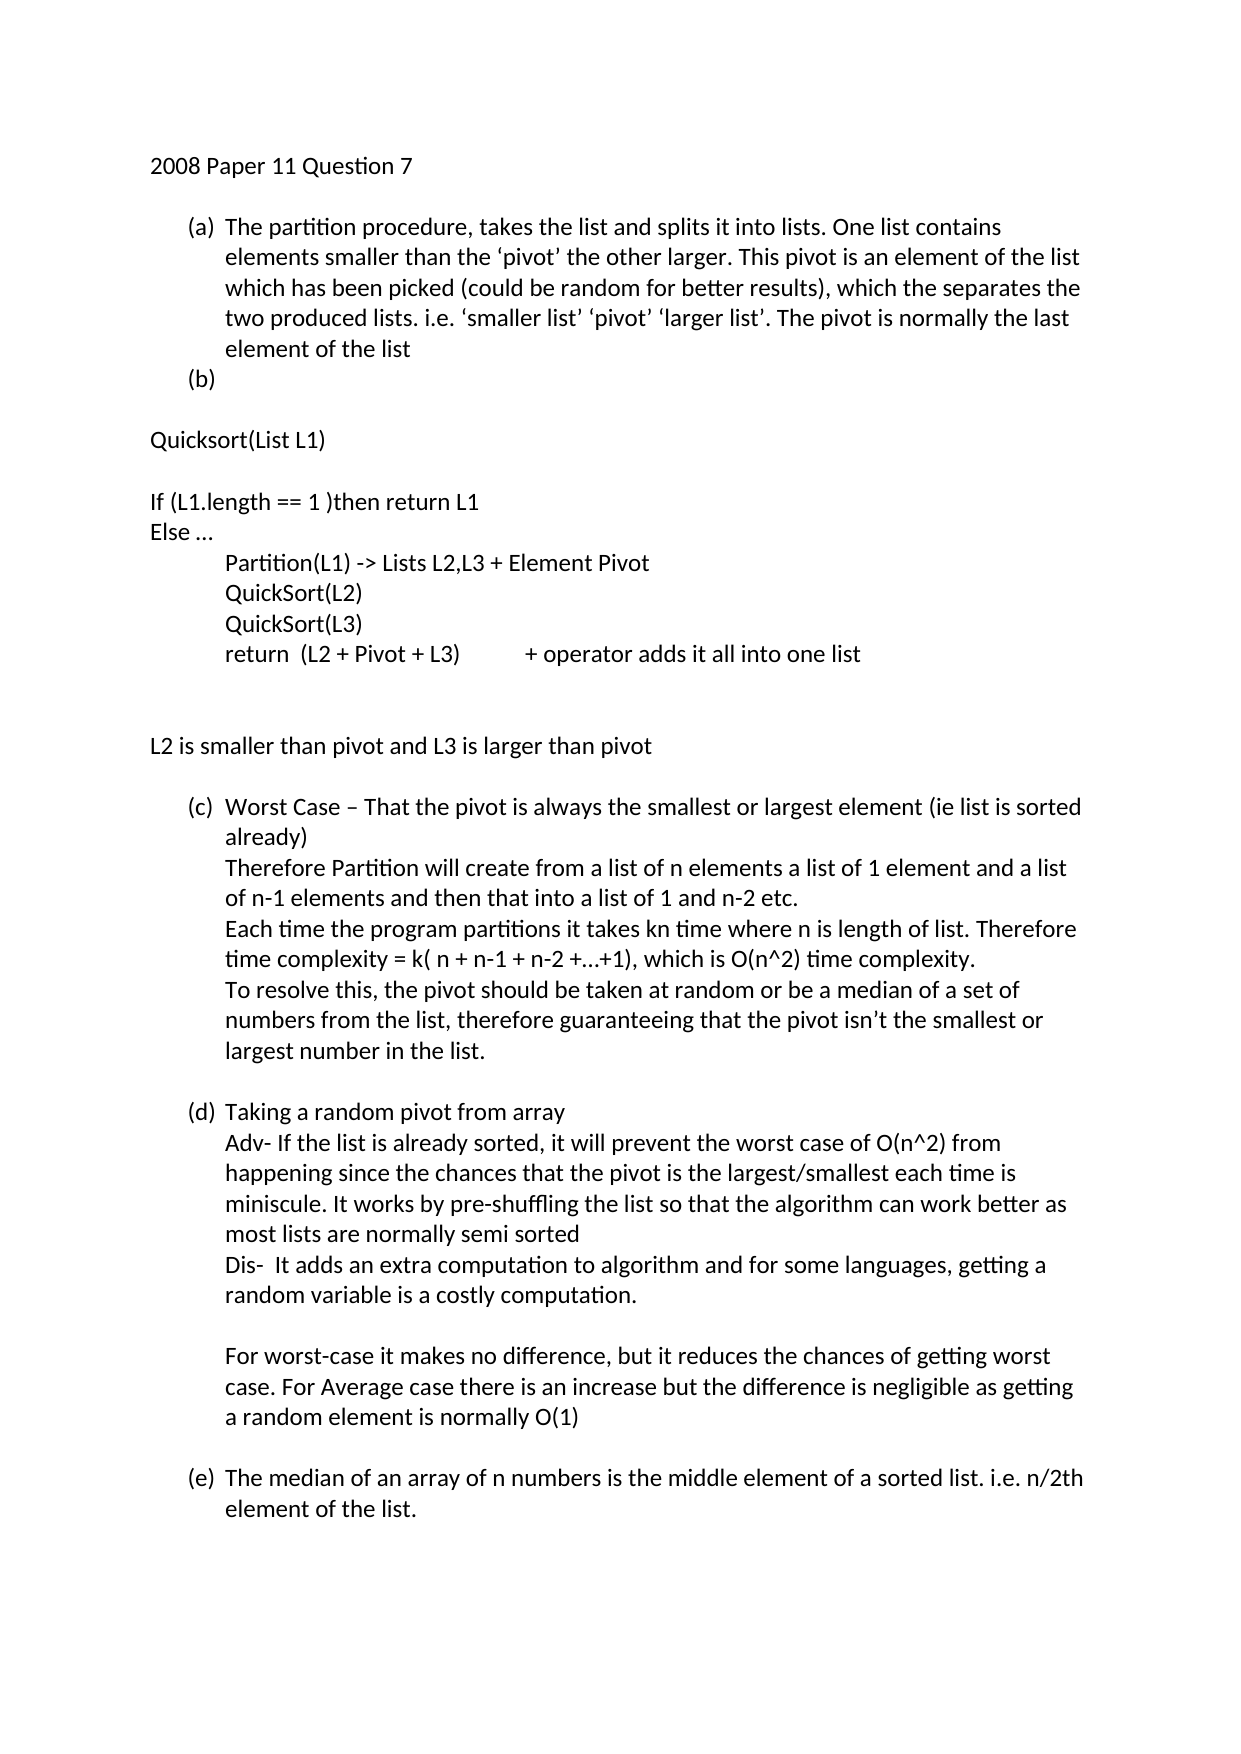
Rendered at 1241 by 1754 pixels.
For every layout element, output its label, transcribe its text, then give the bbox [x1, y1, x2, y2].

list Worst Case – That the pivot is always the smallest or largest element (ie list is sorted already) [187, 791, 1090, 852]
text return (L2 + Pivot + L3) + operator adds it all into one list [150, 638, 1090, 669]
text If (L1.length == 1 )then return L1 [150, 486, 1090, 516]
list The median of an array of n numbers is the middle element of a sorted list. i.e. n/2th element of the list. [187, 1462, 1090, 1523]
text Each time the program partitions it takes kn time where n is length of list. Therefore time complexity = k( n + n-1 + n-2 +…+1), which is O(n^2) time complexity. [225, 913, 1090, 974]
text To resolve this, the pivot should be taken at random or be a median of a set of numbers from the list, therefore guaranteeing that the pivot isn’t the smallest or largest number in the list. [225, 974, 1090, 1066]
text Adv- If the list is already sorted, it will prevent the worst case of O(n^2) from happening since the chances that the pivot is the largest/smallest each time is miniscule. It works by pre-shuffling the list so that the algorithm can work better as most lists are normally semi sorted [225, 1127, 1090, 1249]
text Else … [150, 516, 1090, 547]
text L2 is smaller than pivot and L3 is larger than pivot [150, 730, 1090, 760]
text Quicksort(List L1) [150, 425, 1090, 455]
list The partition procedure, takes the list and splits it into lists. One list contains elements smaller than the ‘pivot’ the other larger. This pivot is an element of the list which has been picked (could be random for better results), which the separates the two produced lists. i.e. ‘smaller list’ ‘pivot’ ‘larger list’. The pivot is normally the last element of the list [187, 211, 1090, 364]
text For worst-case it makes no difference, but it reduces the chances of getting worst case. For Average case there is an increase but the difference is negligible as getting a random element is normally O(1) [225, 1340, 1090, 1432]
text Therefore Partition will create from a list of n elements a list of 1 element and a list of n-1 elements and then that into a list of 1 and n-2 etc. [225, 852, 1090, 913]
text QuickSort(L3) [150, 608, 1090, 638]
list Taking a random pivot from array [187, 1096, 1090, 1127]
text 2008 Paper 11 Question 7 [150, 150, 1090, 181]
text Partition(L1) -> Lists L2,L3 + Element Pivot [150, 547, 1090, 577]
text Dis- It adds an extra computation to algorithm and for some languages, getting a random variable is a costly computation. [225, 1249, 1090, 1310]
text QuickSort(L2) [150, 577, 1090, 608]
